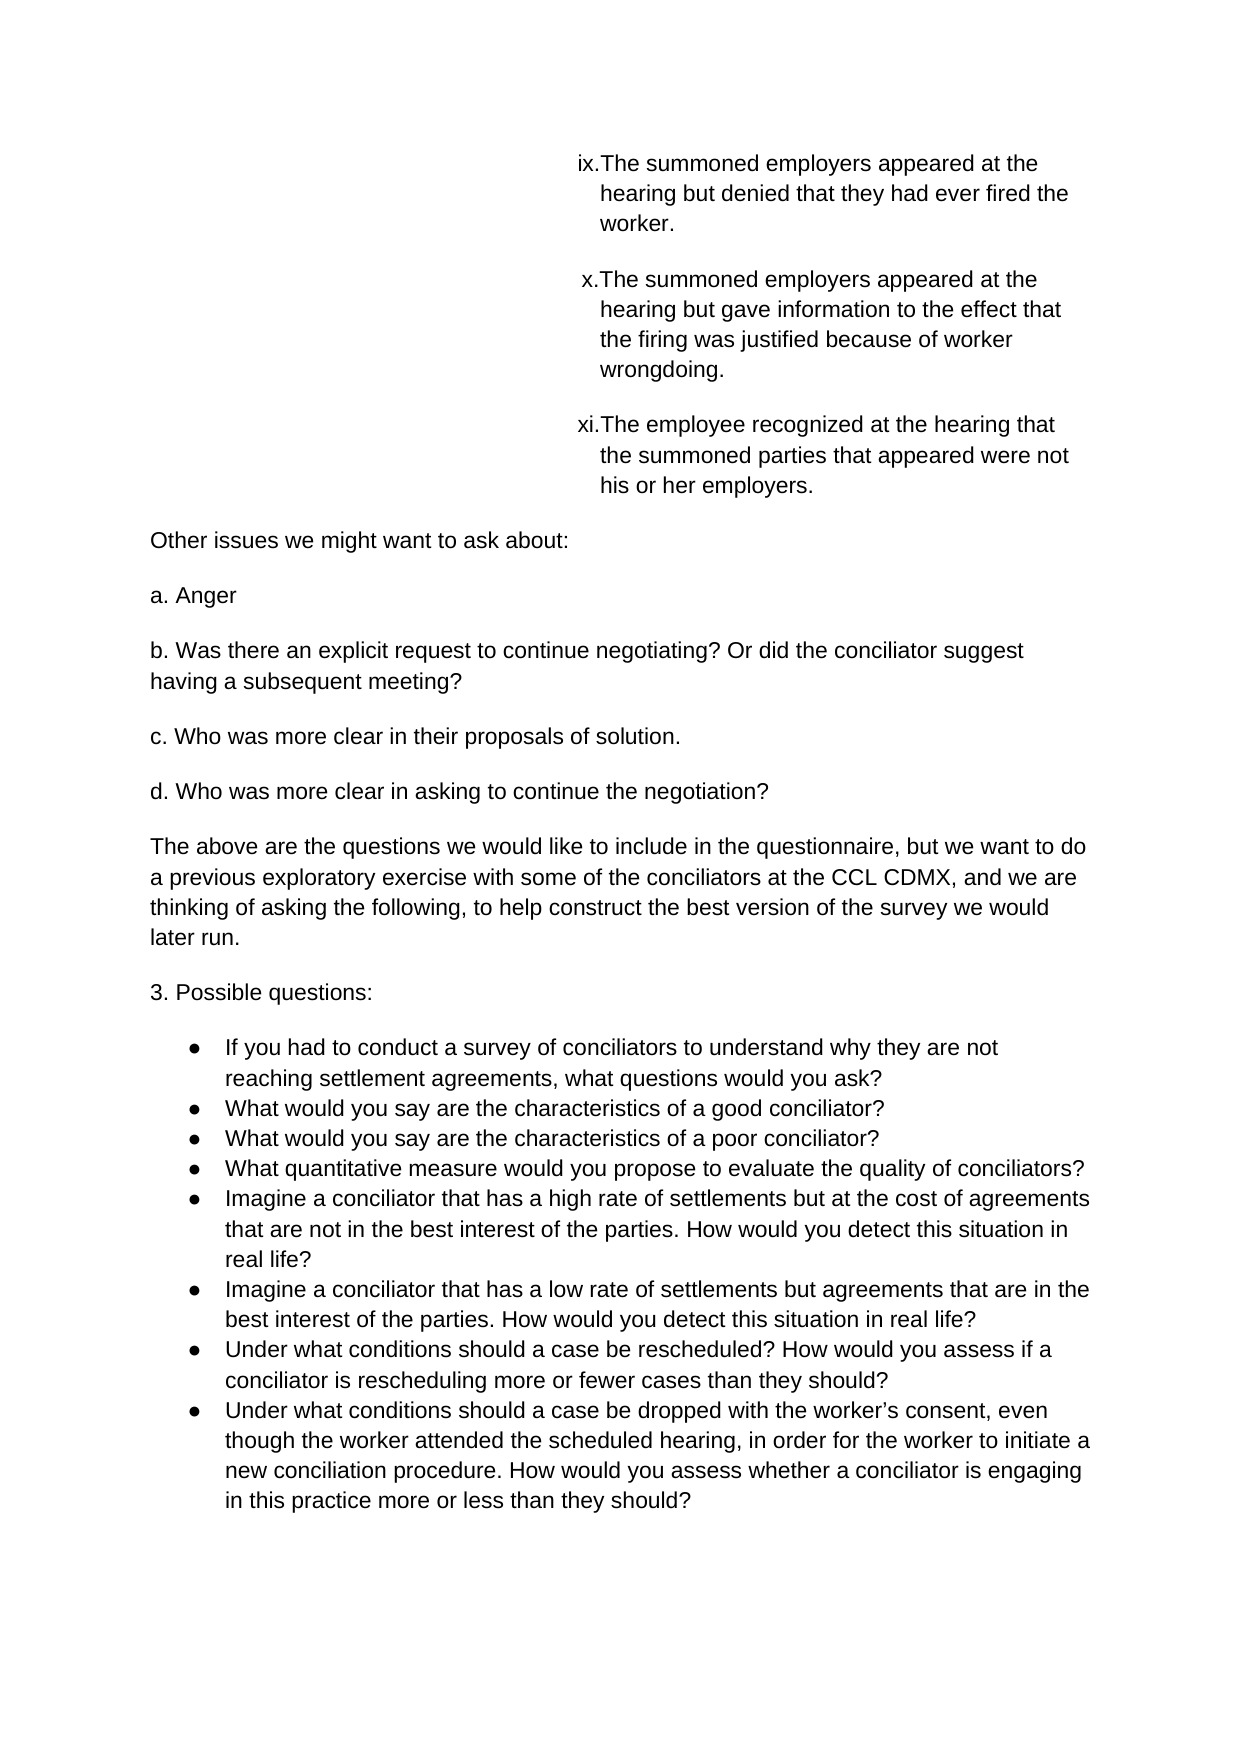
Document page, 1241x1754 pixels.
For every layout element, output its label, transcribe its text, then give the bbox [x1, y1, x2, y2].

list What would you say are the characteristics of a good conciliator? [187, 1095, 1090, 1121]
list What quantitative measure would you propose to evaluate the quality of conciliators? [187, 1155, 1090, 1182]
text x.The summoned employers appeared at the hearing but gave information to the effect that the firing was justified because of worker wrongdoing. [375, 266, 1090, 383]
text c. Who was more clear in their proposals of solution. [150, 723, 1090, 749]
list If you had to conduct a survey of conciliators to understand why they are not reaching settlement agreements, what questions would you ask? [187, 1034, 1090, 1091]
list Under what conditions should a case be dropped with the worker’s consent, even though the worker attended the scheduled hearing, in order for the worker to initiate a new conciliation procedure. How would you assess whether a conciliator is engaging in this practice more or less than they should? [187, 1397, 1090, 1514]
list What would you say are the characteristics of a poor conciliator? [187, 1125, 1090, 1151]
text The above are the questions we would like to include in the questionnaire, but we want to do a previous exploratory exercise with some of the conciliators at the CCL CDMX, and we are thinking of asking the following, to help construct the best version of the survey we would later run. [150, 833, 1090, 950]
text d. Who was more clear in asking to continue the negotiation? [150, 778, 1090, 804]
list Under what conditions should a case be rescheduled? How would you assess if a conciliator is rescheduling more or fewer cases than they should? [187, 1336, 1090, 1393]
text a. Anger [150, 582, 1090, 609]
text xi.The employee recognized at the hearing that the summoned parties that appeared were not his or her employers. [375, 411, 1090, 498]
list Imagine a conciliator that has a high rate of settlements but at the cost of agreements that are not in the best interest of the parties. How would you detect this situation in real life? [187, 1185, 1090, 1272]
text ix.The summoned employers appeared at the hearing but denied that they had ever fired the worker. [375, 150, 1090, 237]
text 3. Possible questions: [150, 979, 1090, 1006]
list Imagine a conciliator that has a low rate of settlements but agreements that are in the best interest of the parties. How would you detect this situation in real life? [187, 1276, 1090, 1333]
text Other issues we might want to ask about: [150, 527, 1090, 553]
text b. Was there an explicit request to continue negotiating? Or did the conciliator suggest having a subsequent meeting? [150, 637, 1090, 694]
